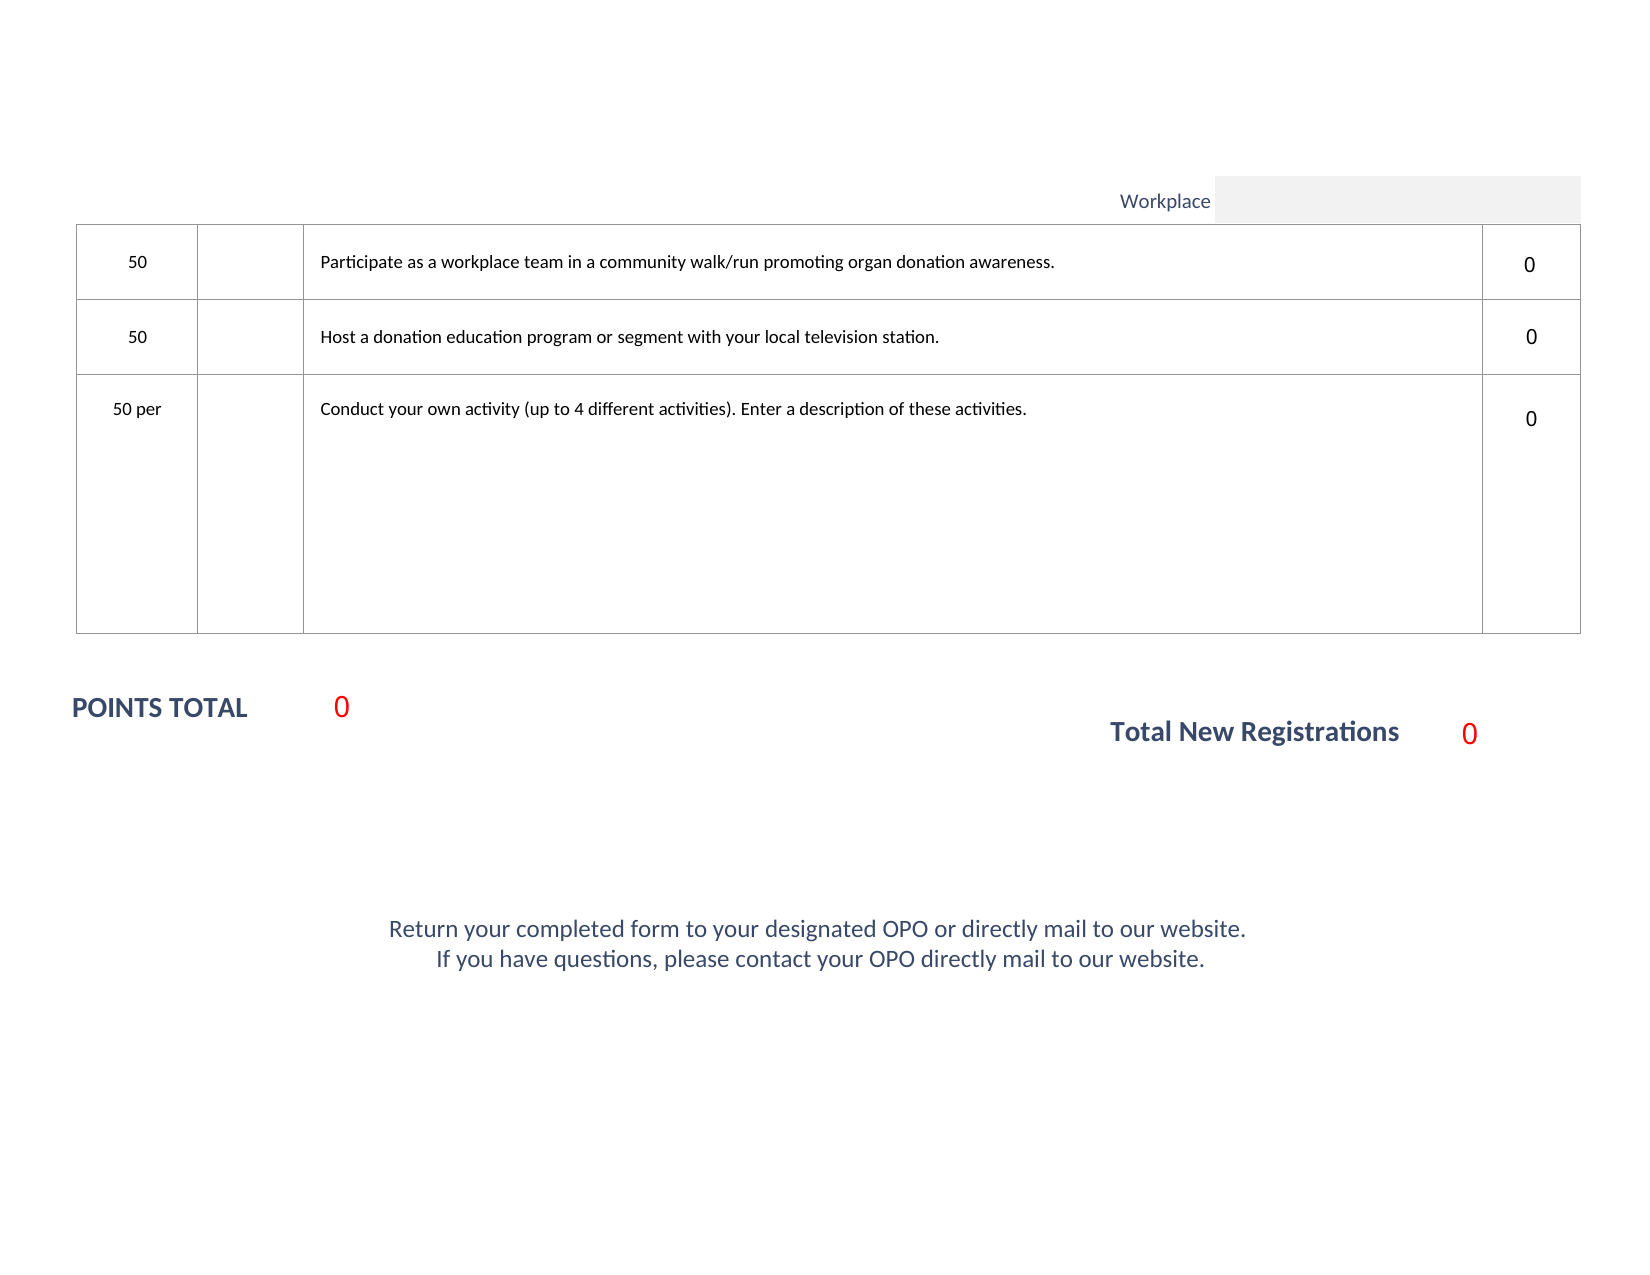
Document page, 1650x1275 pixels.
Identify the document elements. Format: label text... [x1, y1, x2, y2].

table_header Workplace [77, 176, 1215, 223]
text Total New Registrations 0 [1110, 711, 1592, 753]
table_cell Host a donation education program or segment with your local television station. [304, 300, 1482, 373]
text Return your completed form to your designated OPO or directly mail to our website. [371, 913, 1264, 943]
table_cell 0 [1483, 375, 1580, 633]
table_cell [198, 375, 303, 633]
table_cell Participate as a workplace team in a community walk/run promoting organ donation awareness. [304, 225, 1482, 298]
text POINTS TOTAL 0 [72, 686, 354, 726]
table_cell 0 [1483, 300, 1580, 373]
table_cell Conduct your own activity (up to 4 different activities). Enter a description of these activities. [304, 375, 1482, 633]
table_cell 50 per [77, 375, 197, 633]
table_cell [198, 300, 303, 373]
text If you have questions, please contact your OPO directly mail to our website. [371, 943, 1270, 974]
table_cell 50 [77, 300, 197, 373]
table_cell 50 [77, 225, 197, 298]
table_header [1215, 176, 1581, 223]
table_cell 0 [1483, 225, 1580, 298]
table_cell [198, 225, 303, 298]
